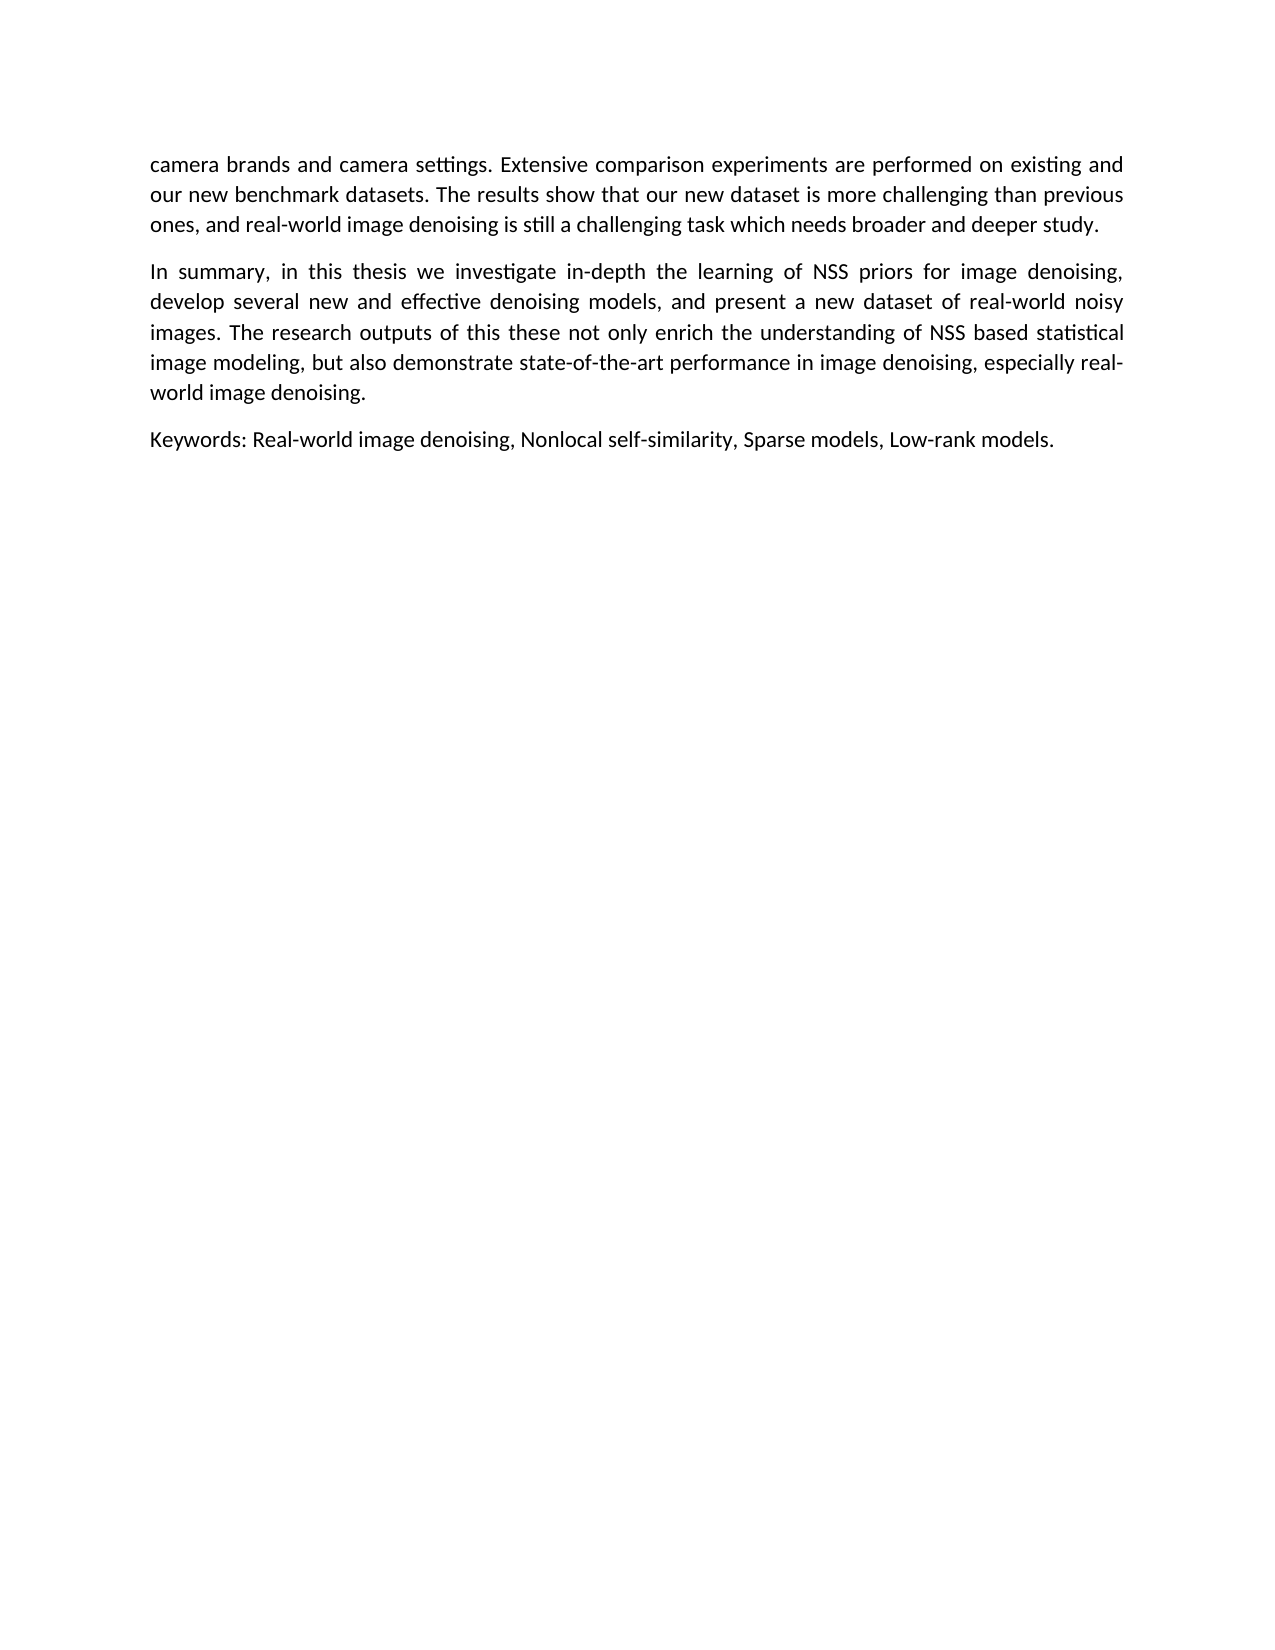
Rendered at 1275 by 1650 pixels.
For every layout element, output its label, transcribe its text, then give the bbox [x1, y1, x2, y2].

text In summary, in this thesis we investigate in-depth the learning of NSS priors for image denoising, develop several new and effective denoising models, and present a new dataset of real-world noisy images. The research outputs of this these not only enrich the understanding of NSS based statistical image modeling, but also demonstrate state-of-the-art performance in image denoising, especially real-world image denoising. [150, 257, 1125, 406]
text Keywords: Real-world image denoising, Nonlocal self-similarity, Sparse models, Low-rank models. [150, 425, 1125, 453]
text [150, 150, 1125, 238]
